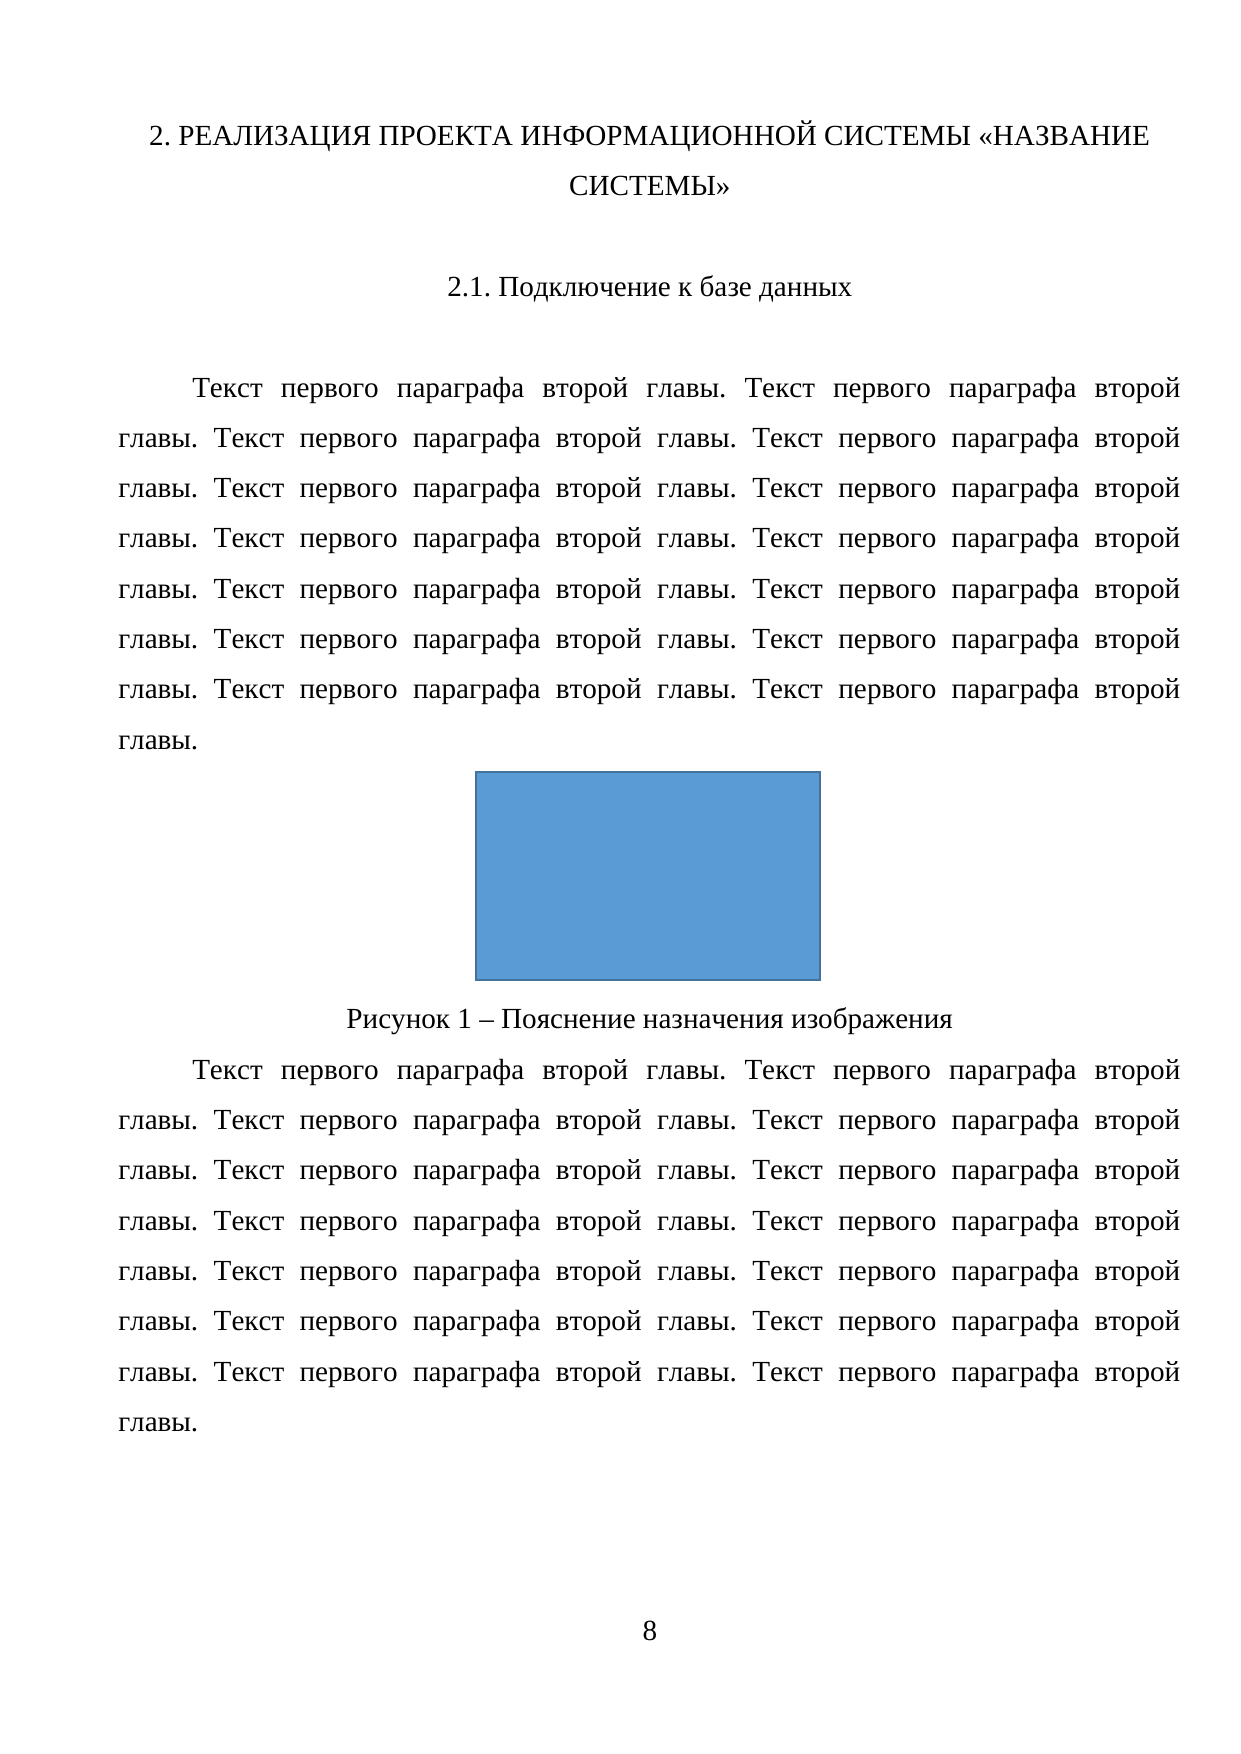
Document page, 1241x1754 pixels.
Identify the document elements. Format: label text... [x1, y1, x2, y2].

text Текст первого параграфа второй главы. Текст первого параграфа второй главы. Текст первого параграфа второй главы. Текст первого параграфа второй главы. Текст первого параграфа второй главы. Текст первого параграфа второй главы. Текст первого параграфа второй главы. Текст первого параграфа второй главы. Текст первого параграфа второй главы. Текст первого параграфа второй главы. Текст первого параграфа второй главы. Текст первого параграфа второй главы. Текст первого параграфа второй главы. Текст первого параграфа второй главы. [118, 370, 1181, 755]
text 2.1. Подключение к базе данных [118, 269, 1181, 303]
text 2. РЕАЛИЗАЦИЯ ПРОЕКТА ИНФОРМАЦИОННОЙ СИСТЕМЫ «НАЗВАНИЕ СИСТЕМЫ» [118, 118, 1181, 202]
text Рисунок 1 – Пояснение назначения изображения [118, 1002, 1181, 1035]
text Текст первого параграфа второй главы. Текст первого параграфа второй главы. Текст первого параграфа второй главы. Текст первого параграфа второй главы. Текст первого параграфа второй главы. Текст первого параграфа второй главы. Текст первого параграфа второй главы. Текст первого параграфа второй главы. Текст первого параграфа второй главы. Текст первого параграфа второй главы. Текст первого параграфа второй главы. Текст первого параграфа второй главы. Текст первого параграфа второй главы. Текст первого параграфа второй главы. [118, 1052, 1181, 1438]
